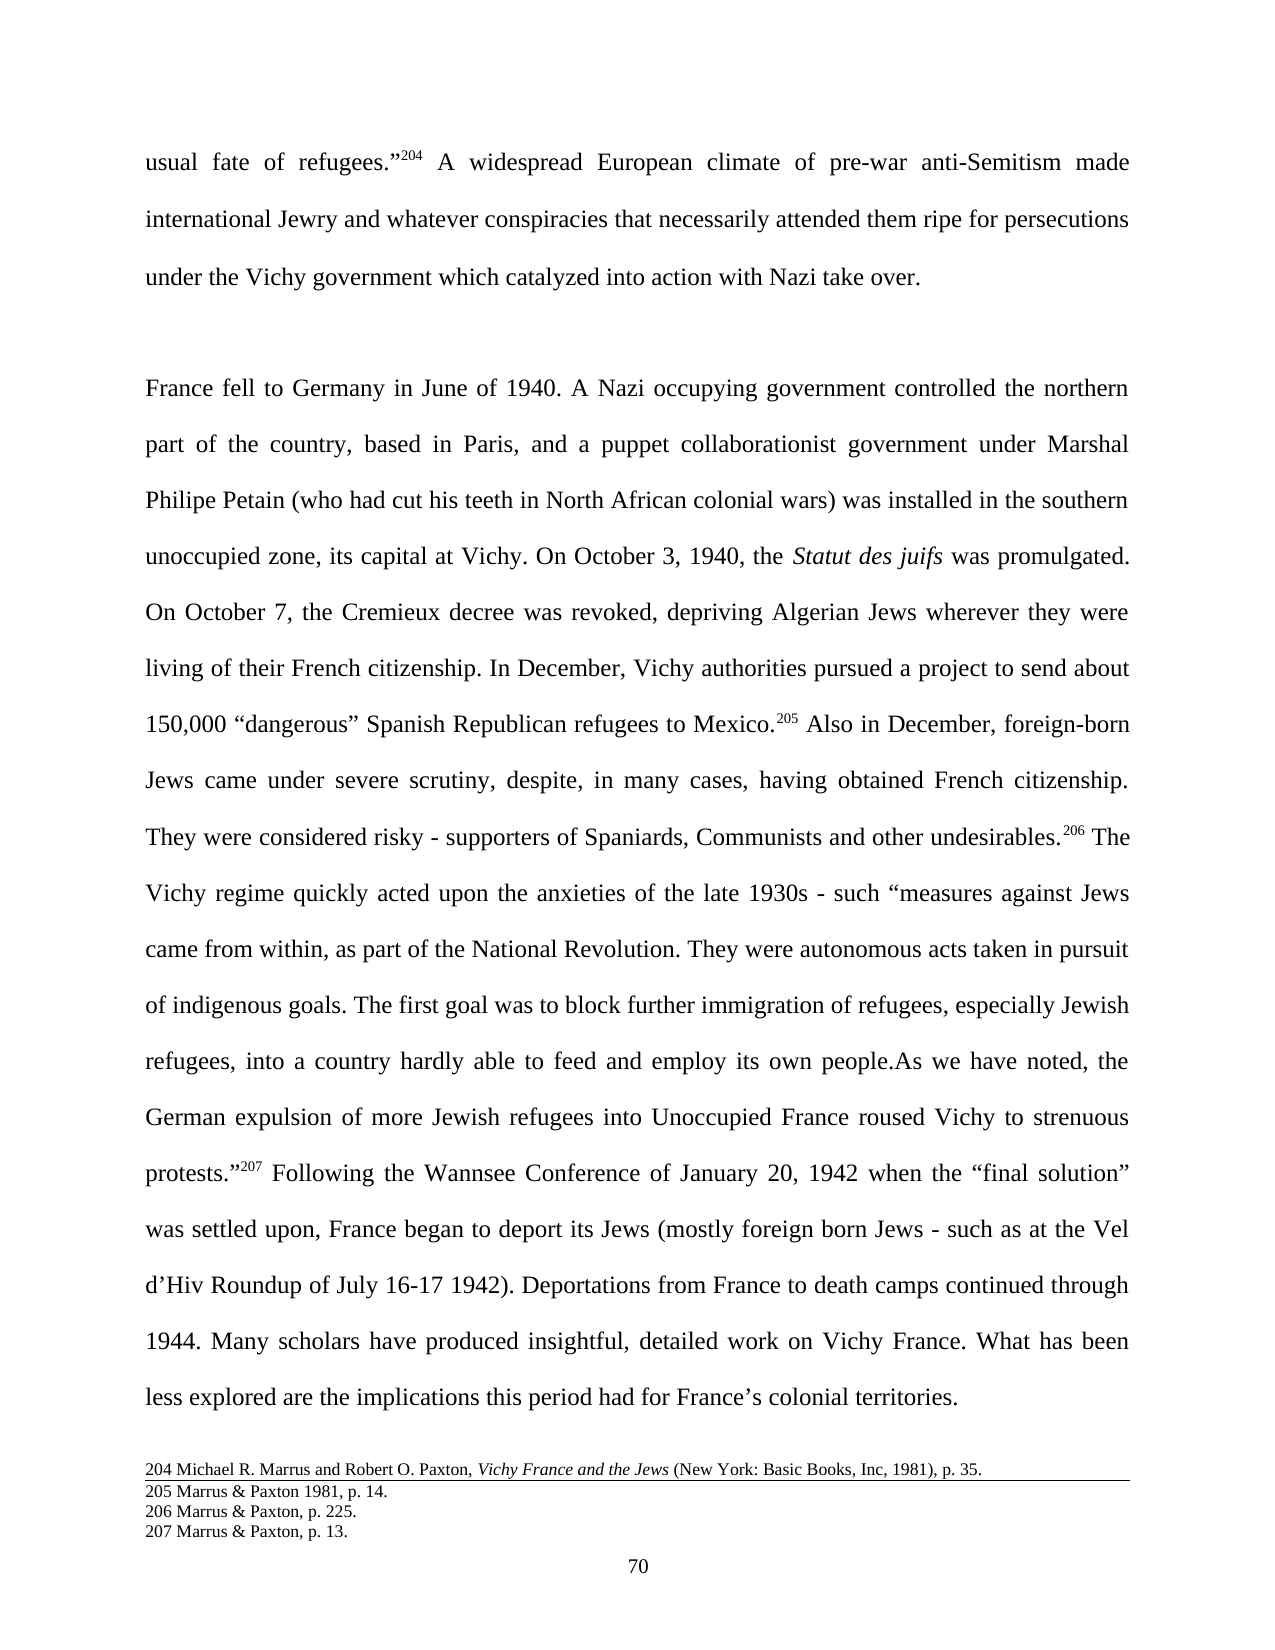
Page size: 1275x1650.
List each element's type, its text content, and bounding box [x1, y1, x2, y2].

text France fell to Germany in June of 1940. A Nazi occupying government controlled the northern part of the country, based in Paris, and a puppet collaborationist government under Marshal Philipe Petain (who had cut his teeth in North African colonial wars) was installed in the southern unoccupied zone, its capital at Vichy. On October 3, 1940, the Statut des juifs was promulgated. On October 7, the Cremieux decree was revoked, depriving Algerian Jews wherever they were living of their French citizenship. In December, Vichy authorities pursued a project to send about 150,000 “dangerous” Spanish Republican refugees to Mexico. Also in December, foreign-born Jews came under severe scrutiny, despite, in many cases, having obtained French citizenship. They were considered risky - supporters of Spaniards, Communists and other undesirables. The Vichy regime quickly acted upon the anxieties of the late 1930s - such “measures against Jews came from within, as part of the National Revolution. They were autonomous acts taken in pursuit of indigenous goals. The first goal was to block further immigration of refugees, especially Jewish refugees, into a country hardly able to feed and employ its own people.As we have noted, the German expulsion of more Jewish refugees into Unoccupied France roused Vichy to strenuous protests.” Following the Wannsee Conference of January 20, 1942 when the “final solution” was settled upon, France began to deport its Jews (mostly foreign born Jews - such as at the Vel d’Hiv Roundup of July 16-17 1942). Deportations from France to death camps continued through 1944. Many scholars have produced insightful, detailed work on Vichy France. What has been less explored are the implications this period had for France’s colonial territories. [145, 373, 1130, 1411]
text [145, 147, 1130, 290]
